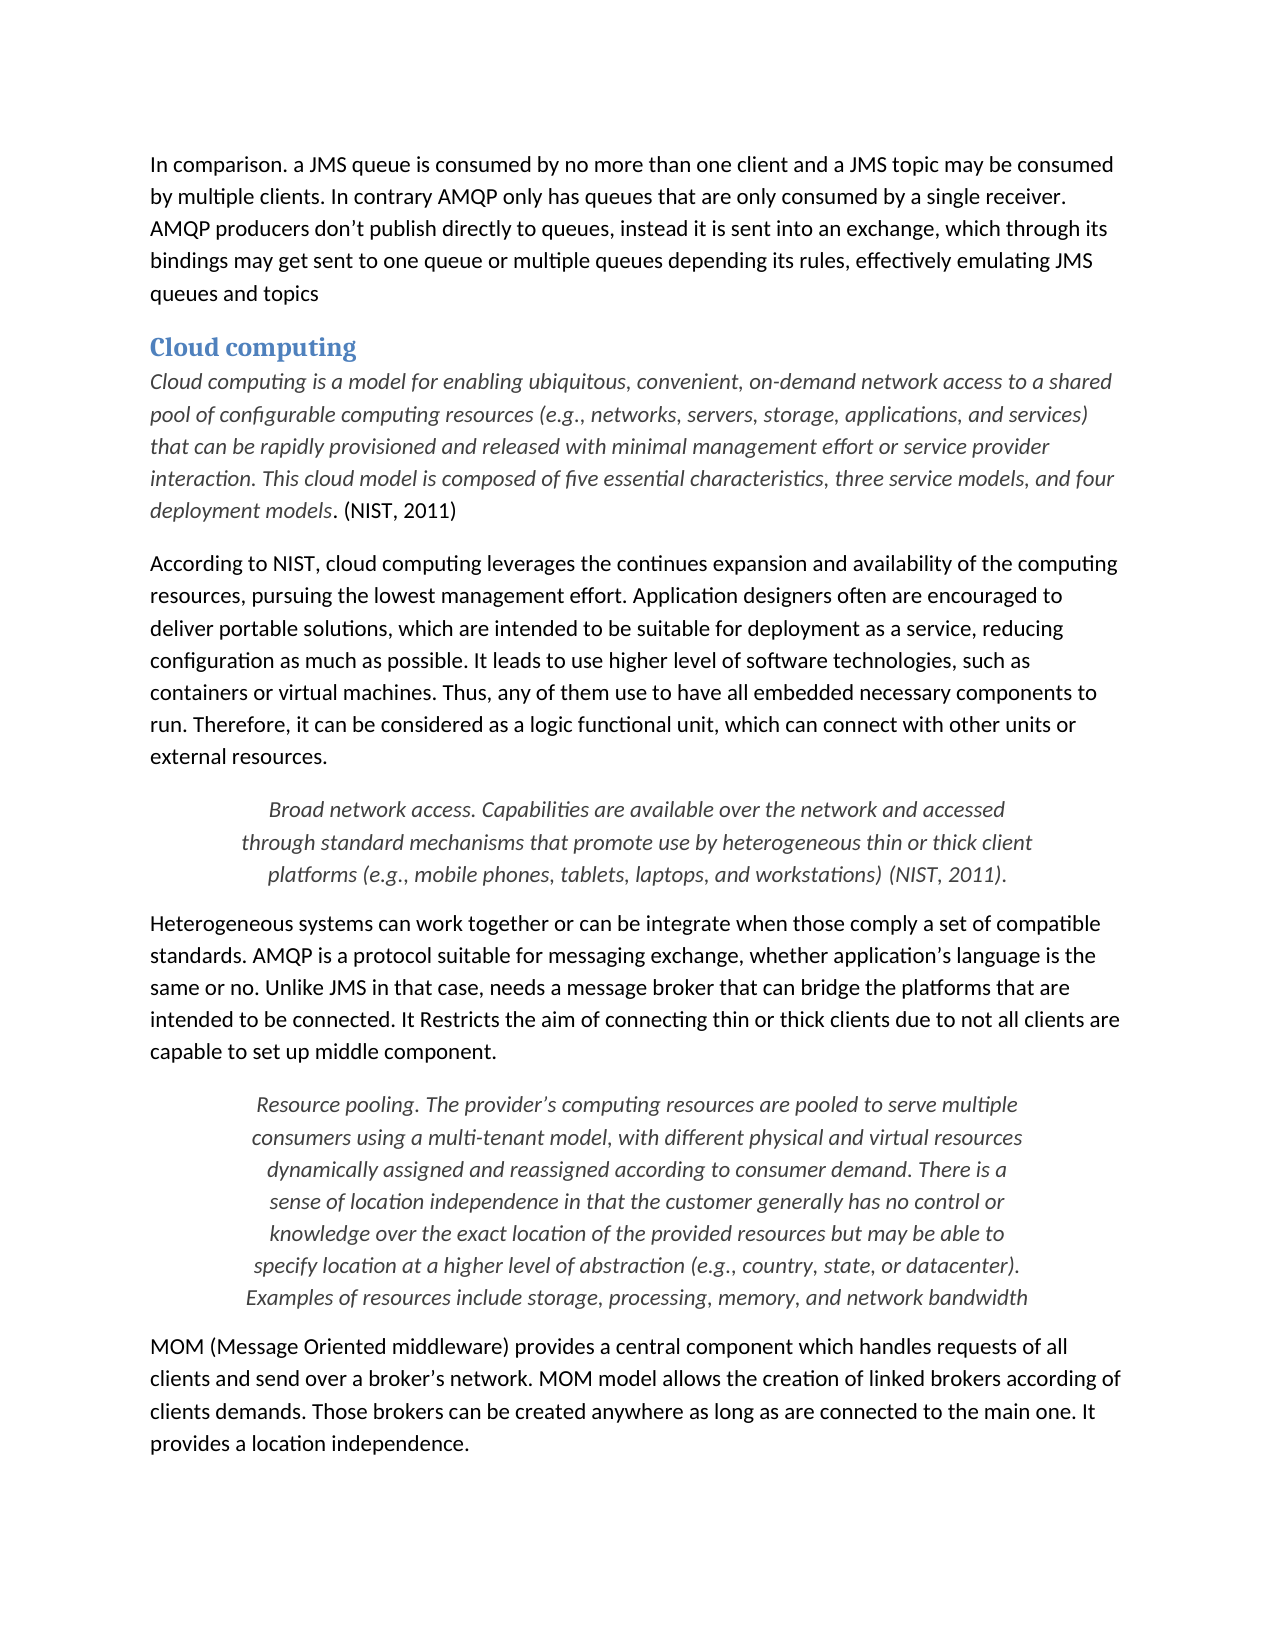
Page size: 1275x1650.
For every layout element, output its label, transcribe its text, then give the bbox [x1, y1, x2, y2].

text According to NIST, cloud computing leverages the continues expansion and availability of the computing resources, pursuing the lowest management effort. Application designers often are encouraged to deliver portable solutions, which are intended to be suitable for deployment as a service, reducing configuration as much as possible. It leads to use higher level of software technologies, such as containers or virtual machines. Thus, any of them use to have all embedded necessary components to run. Therefore, it can be considered as a logic functional unit, which can connect with other units or external resources. [150, 549, 1125, 770]
text Heterogeneous systems can work together or can be integrate when those comply a set of compatible standards. AMQP is a protocol suitable for messaging exchange, whether application’s language is the same or no. Unlike JMS in that case, needs a message broker that can bridge the platforms that are intended to be connected. It Restricts the aim of connecting thin or thick clients due to not all clients are capable to set up middle component. [150, 909, 1125, 1065]
text Resource pooling. The provider’s computing resources are pooled to serve multiple consumers using a multi-tenant model, with different physical and virtual resources dynamically assigned and reassigned according to consumer demand. There is a sense of location independence in that the customer generally has no control or knowledge over the exact location of the provided resources but may be able to specify location at a higher level of abstraction (e.g., country, state, or datacenter). Examples of resources include storage, processing, memory, and network bandwidth [240, 1090, 1035, 1312]
text In comparison. a JMS queue is consumed by no more than one client and a JMS topic may be consumed by multiple clients. In contrary AMQP only has queues that are only consumed by a single receiver. AMQP producers don’t publish directly to queues, instead it is sent into an exchange, which through its bindings may get sent to one queue or multiple queues depending its rules, effectively emulating JMS queues and topics [150, 150, 1125, 307]
text Broad network access. Capabilities are available over the network and accessed through standard mechanisms that promote use by heterogeneous thin or thick client platforms (e.g., mobile phones, tablets, laptops, and workstations). [240, 795, 1035, 888]
subtitle Cloud computing [150, 332, 1125, 363]
text MOM (Message Oriented middleware) provides a central component which handles requests of all clients and send over a broker’s network. MOM model allows the creation of linked brokers according of clients demands. Those brokers can be created anywhere as long as are connected to the main one. It provides a location independence. [150, 1332, 1125, 1457]
text Cloud computing is a model for enabling ubiquitous, convenient, on-demand network access to a shared pool of configurable computing resources (e.g., networks, servers, storage, applications, and services) that can be rapidly provisioned and released with minimal management effort or service provider interaction. This cloud model is composed of five essential characteristics, three service models, and four deployment models. [150, 367, 1125, 524]
